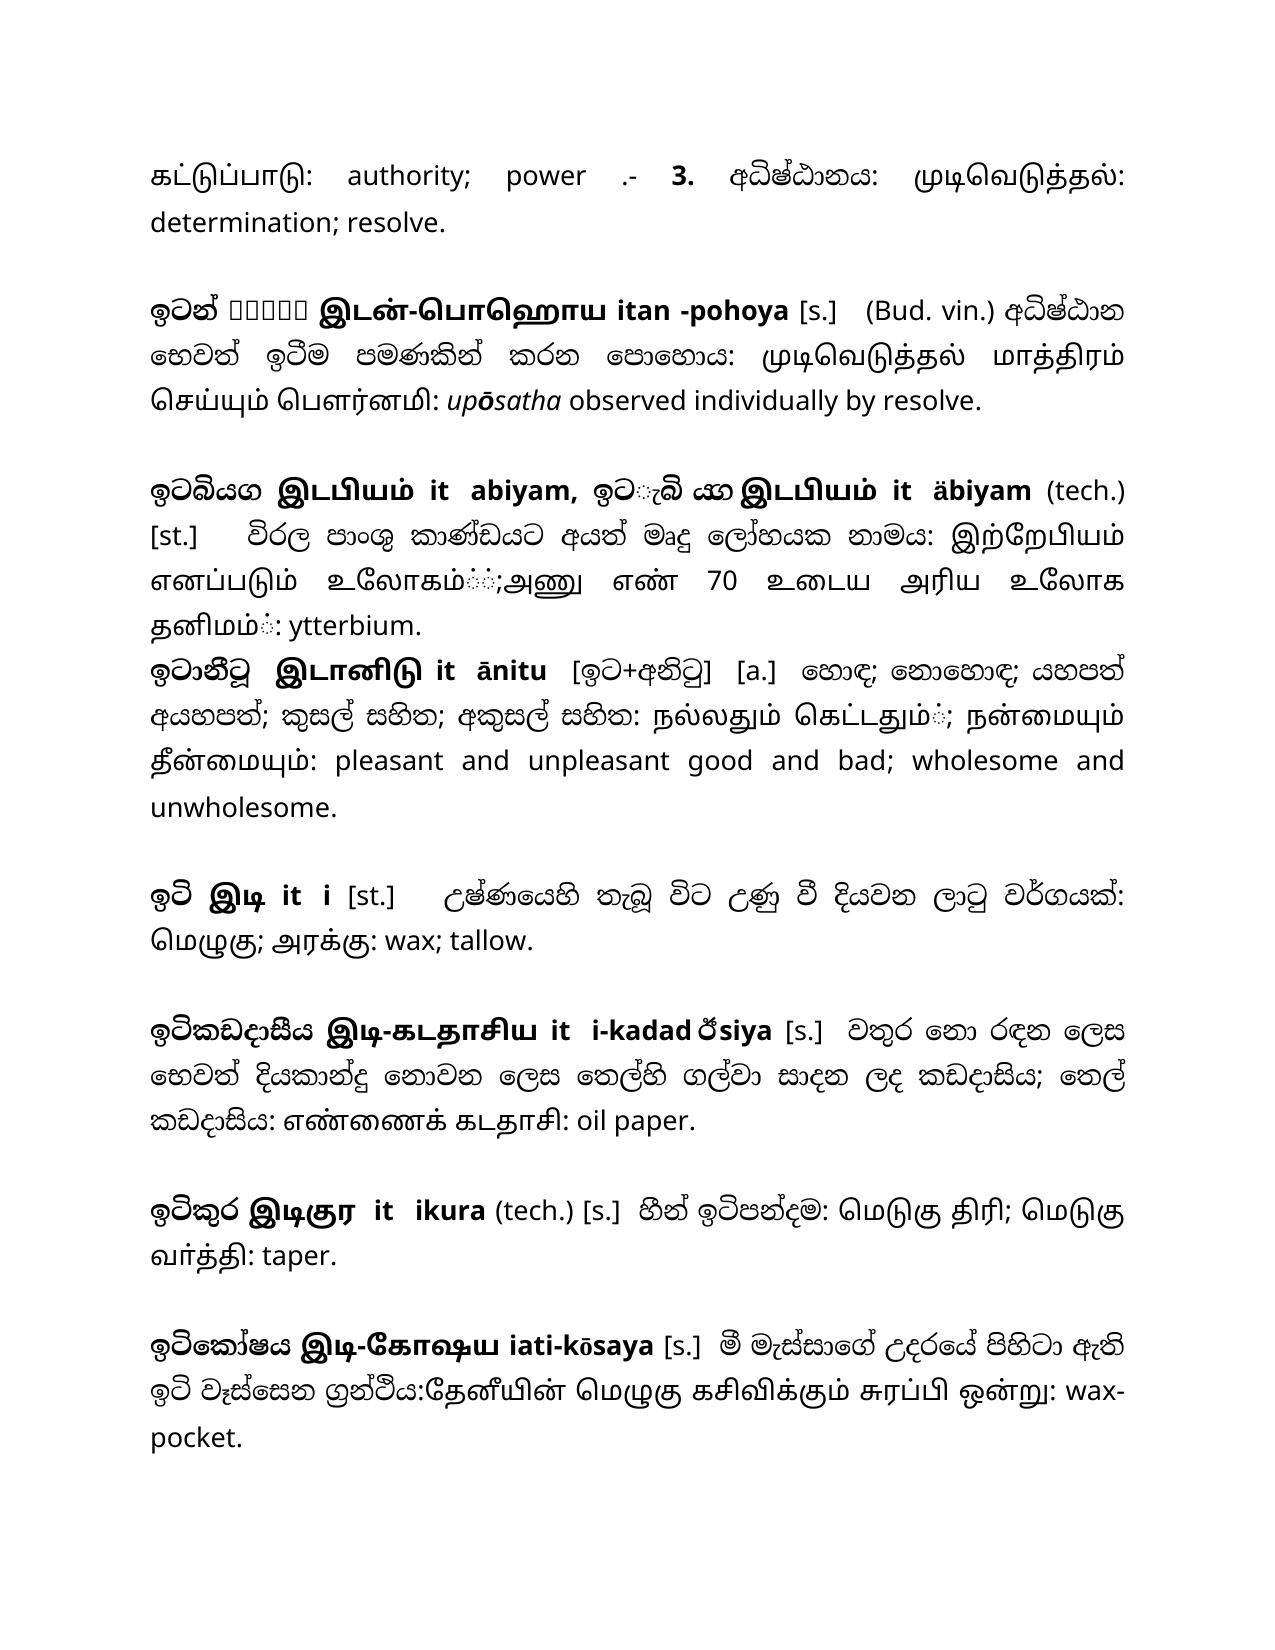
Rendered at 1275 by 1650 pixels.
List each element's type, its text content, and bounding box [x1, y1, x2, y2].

text ඉටිකඩදාසීය இடி-கடதாசிய iti-kadadඊsiya [s.] වතුර නො රඳන ලෙස භෙවත් දියකාන්දු නොවන ලෙස තෙල්හි ගල්වා සාදන ලද කඩදාසිය; තෙල් කඩදාසිය: எண்ணைக் கடதாசி: oil paper. [150, 1005, 1125, 1140]
text ඉටානීටූ இடானிடு itānitu [ඉට+අනිටු] [a.] හොඳ; නොහොඳ; යහපත් අයහපත්; කුසල් සහිත; අකුසල් සහිත: நல்லதும் கெட்டதும்்; நன்மையும் தீன்மையும்: pleasant and unpleasant good and bad; wholesome and unwholesome. [150, 645, 1125, 825]
text ඉටිකුර இடிகுர itikura (tech.) [s.] හීන් ඉටිපන්දම: மெடுகு திரி; மெடுகு வா்த்தி: taper. [150, 1185, 1125, 1275]
text ඉටිකෝෂය இடி-கோஷய iati-kōsaya [s.] මී මැස්සාගේ උදරයේ පිහිටා ඇති ඉටි වෑස්සෙන ග‍්‍රන්ථිය:தேனீயின் மெழுகு கசிவிக்கும் சுரப்பி ஒன்று: wax-pocket. [150, 1320, 1125, 1455]
text ඉටබියග இடபியம் itabiyam, ඉටැබියග இடபியம் itäbiyam (tech.) [st.] විරල පාංශු කාණ්ඩයට අයත් මෘදු ලෝහයක නාමය: இற்றேபியம் எனப்படும் உலோகம்்்;அணு எண் 70 உடைய அரிய உலோக தனிமம்்: ytterbium. [150, 465, 1125, 645]
text ඉටන් පොහොය இடன்-பொஹொய itan -pohoya [s.] (Bud. vin.) අධිෂ්ඨාන භෙවත් ඉටීම පමණකින් කරන පොහොය: முடிவெடுத்தல் மாத்திரம் செய்யும் பௌர்னமி: upōsatha observed individually by resolve. [150, 285, 1125, 420]
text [150, 150, 1125, 240]
text ඉටි இடி iti [st.] උෂ්ණයෙහි තැබූ විට උණු වී දියවන ලාටු වර්ගයක්: மெழுகு; அரக்கு: wax; tallow. [150, 870, 1125, 960]
